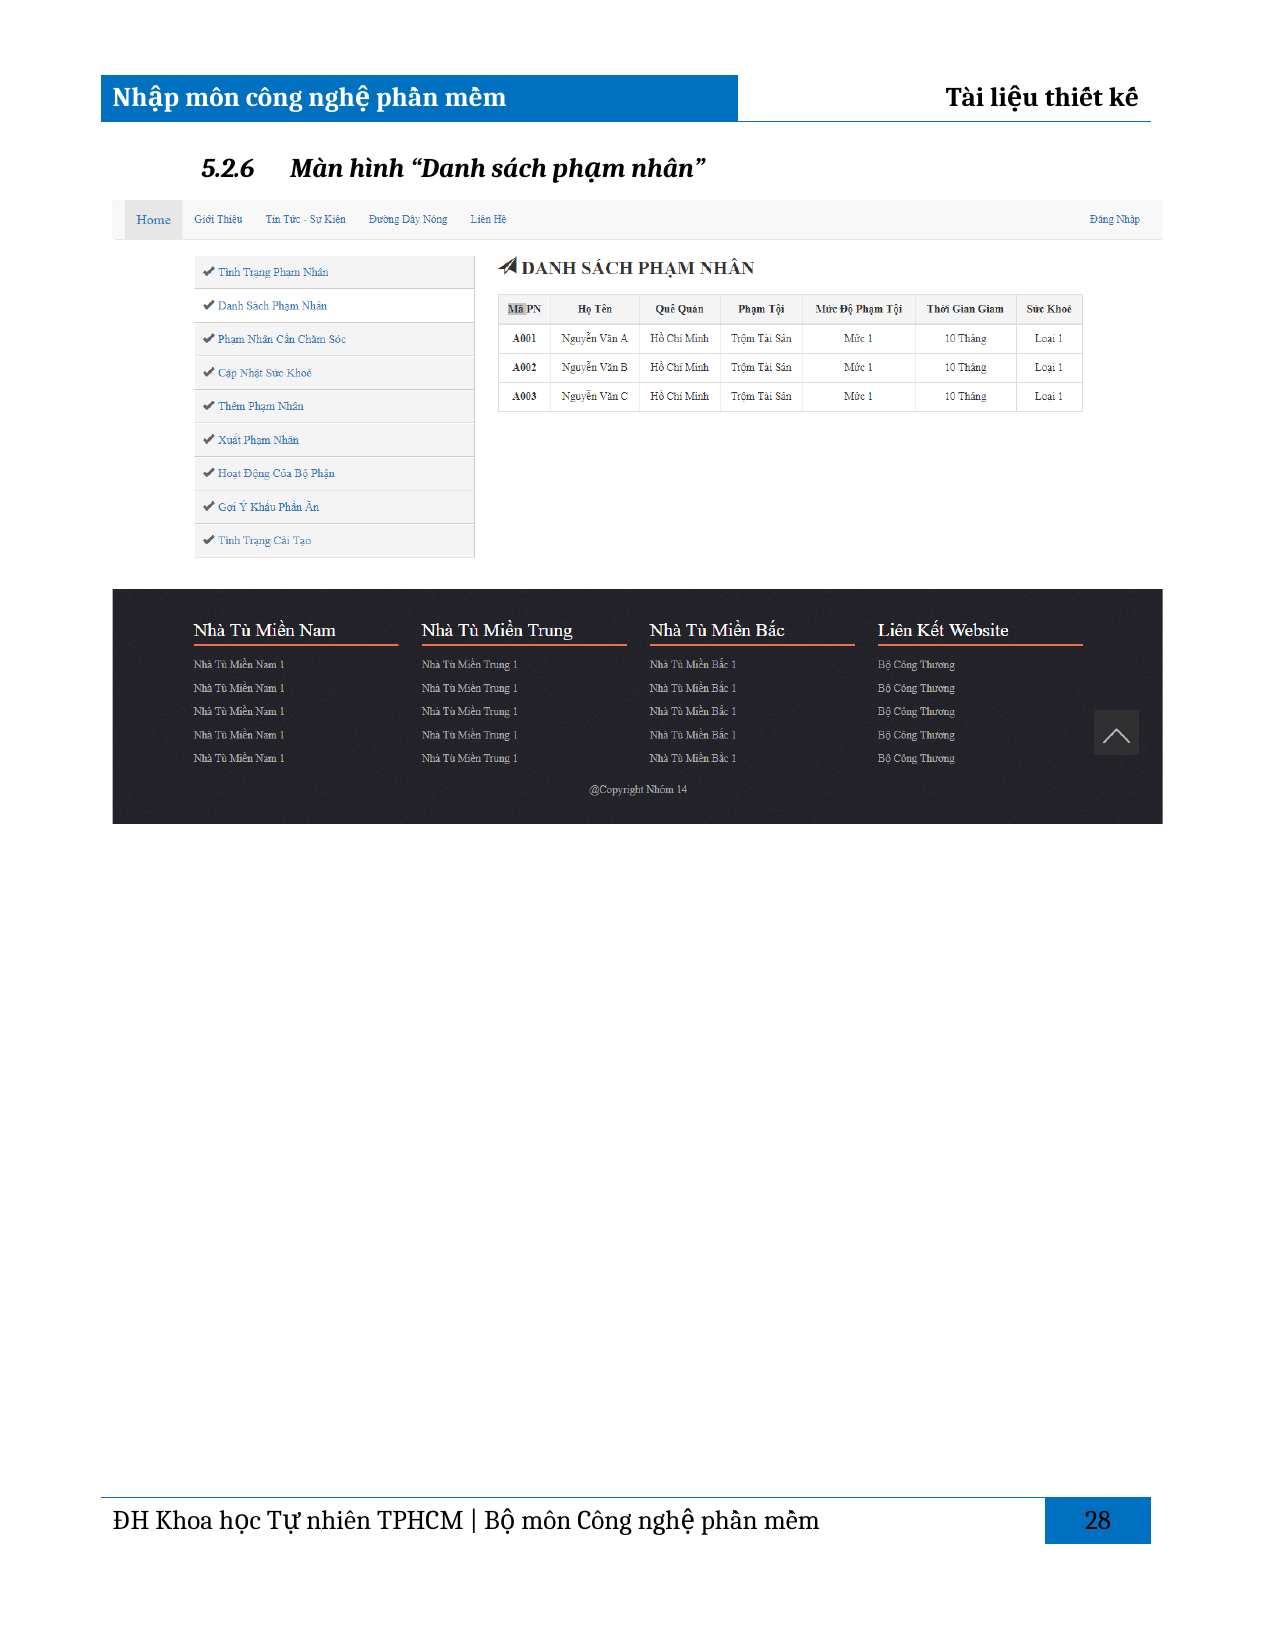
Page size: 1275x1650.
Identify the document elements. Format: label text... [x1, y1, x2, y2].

subtitle Màn hình “Danh sách phạm nhân” [201, 153, 1162, 184]
picture [112, 200, 1163, 824]
